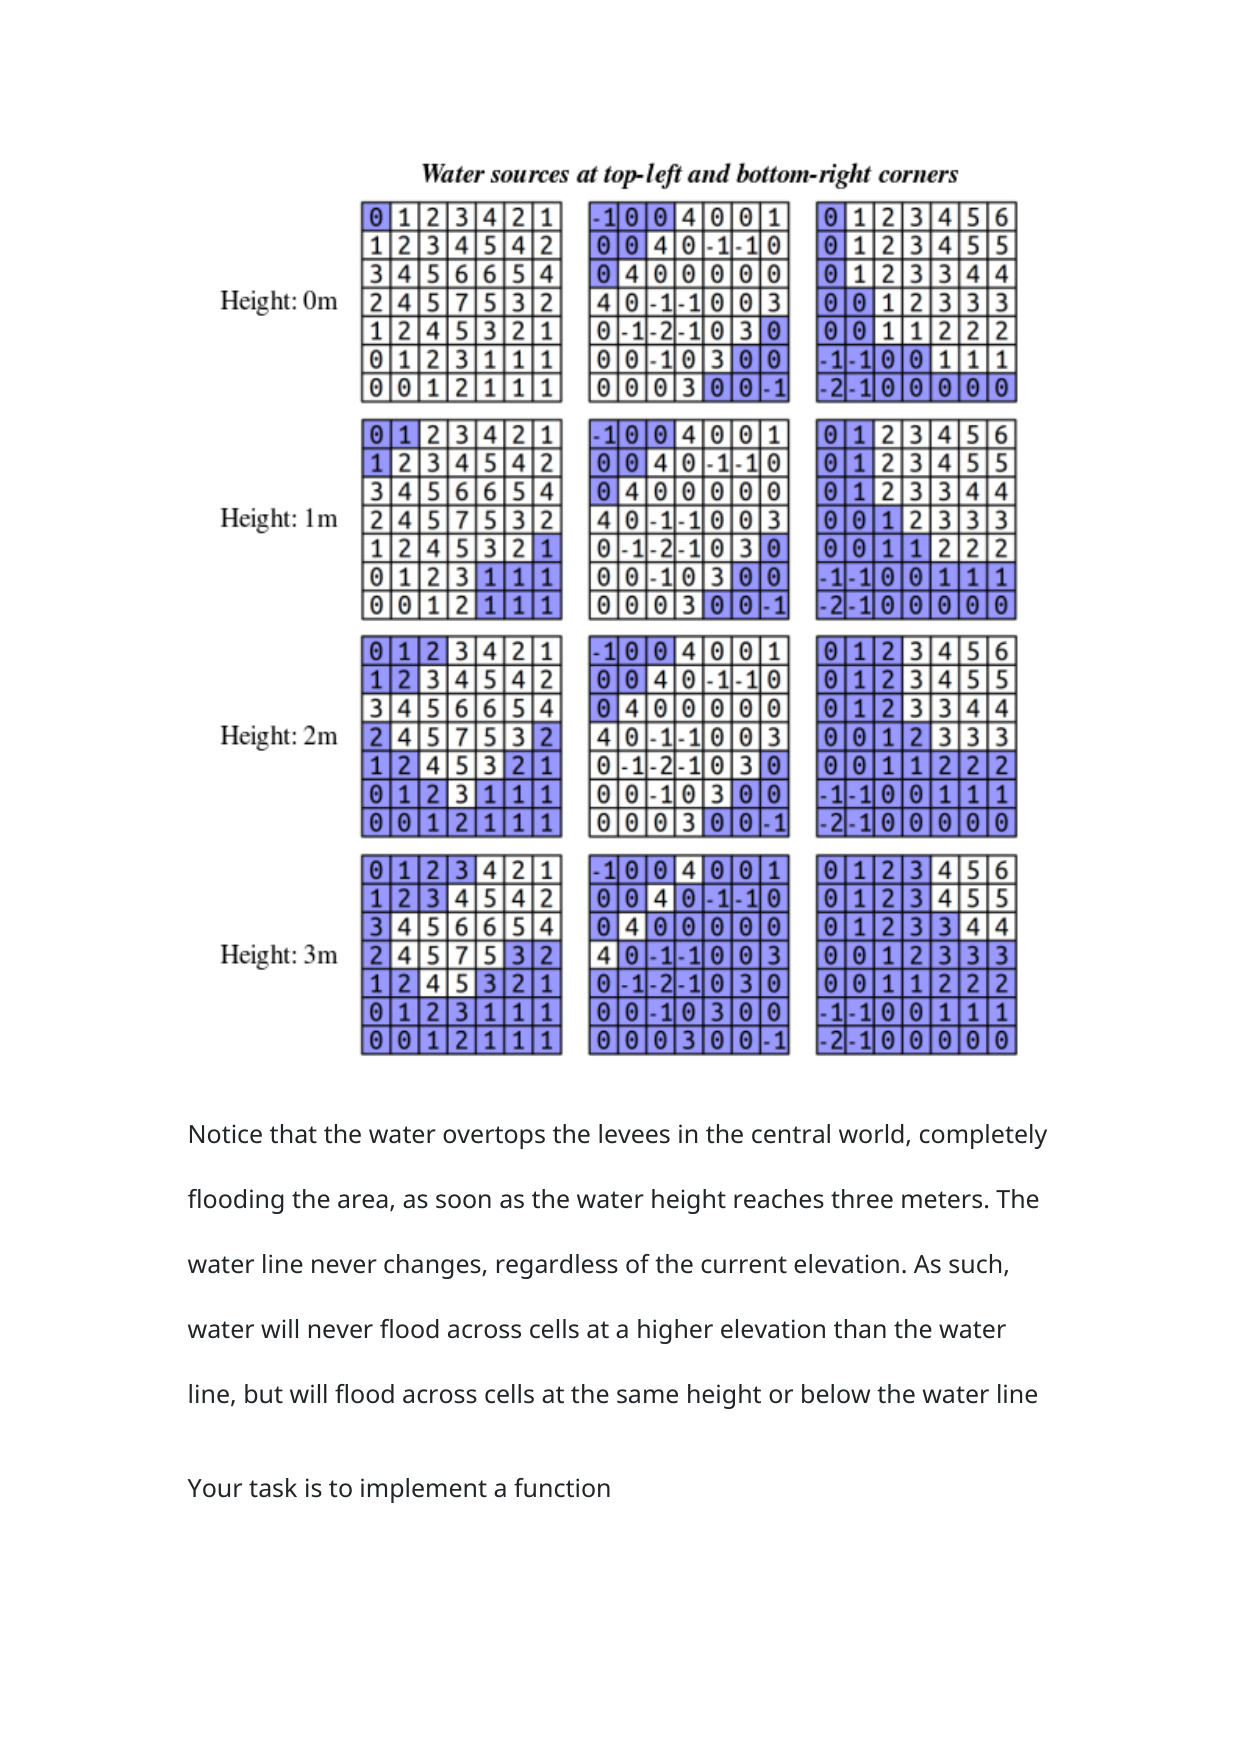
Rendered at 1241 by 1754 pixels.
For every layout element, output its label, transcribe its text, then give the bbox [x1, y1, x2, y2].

text Your task is to implement a function [187, 1455, 1053, 1520]
picture [216, 162, 1024, 1067]
text Notice that the water overtops the levees in the central world, completely flooding the area, as soon as the water height reaches three meters. The water line never changes, regardless of the current elevation. As such, water will never flood across cells at a higher elevation than the water line, but will flood across cells at the same height or below the water line [187, 1101, 1053, 1426]
